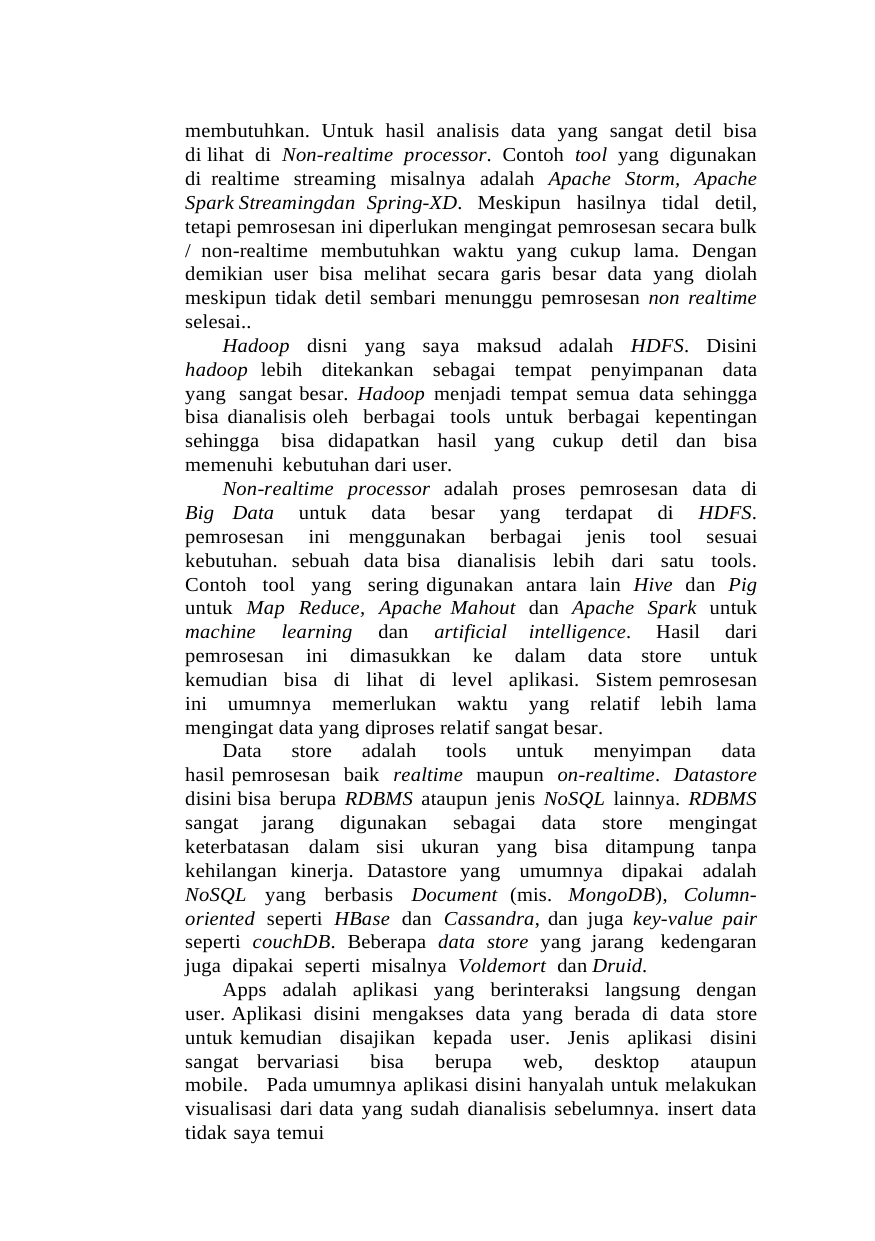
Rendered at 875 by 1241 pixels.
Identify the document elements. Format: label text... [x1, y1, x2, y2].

text Non-realtime processor adalah proses pemrosesan data di Big Data untuk data besar yang terdapat di HDFS. pemrosesan ini menggunakan berbagai jenis tool sesuai kebutuhan. sebuah data bisa dianalisis lebih dari satu tools. Contoh tool yang sering digunakan antara lain Hive dan Pig untuk Map Reduce, Apache Mahout dan Apache Spark untuk machine learning dan artificial intelligence. Hasil dari pemrosesan ini dimasukkan ke dalam data store untuk kemudian bisa di lihat di level aplikasi. Sistem pemrosesan ini umumnya memerlukan waktu yang relatif lebih lama mengingat data yang diproses relatif sangat besar. [185, 477, 757, 738]
text Data store adalah tools untuk menyimpan data hasil pemrosesan baik realtime maupun on-realtime. Datastore disini bisa berupa RDBMS ataupun jenis NoSQL lainnya. RDBMS sangat jarang digunakan sebagai data store mengingat keterbatasan dalam sisi ukuran yang bisa ditampung tanpa kehilangan kinerja. Datastore yang umumnya dipakai adalah NoSQL yang berbasis Document (mis. MongoDB), Column-oriented seperti HBase dan Cassandra, dan juga key-value pair seperti couchDB. Beberapa data store yang jarang kedengaran juga dipakai seperti misalnya Voldemort dan Druid. [185, 739, 757, 977]
text membutuhkan. Untuk hasil analisis data yang sangat detil bisa di lihat di Non-realtime processor. Contoh tool yang digunakan di realtime streaming misalnya adalah Apache Storm, Apache Spark Streamingdan Spring-XD. Meskipun hasilnya tidal detil, tetapi pemrosesan ini diperlukan mengingat pemrosesan secara bulk / non-realtime membutuhkan waktu yang cukup lama. Dengan demikian user bisa melihat secara garis besar data yang diolah meskipun tidak detil sembari menunggu pemrosesan non realtime selesai.. [185, 119, 757, 333]
text Hadoop disni yang saya maksud adalah HDFS. Disini hadoop lebih ditekankan sebagai tempat penyimpanan data yang sangat besar. Hadoop menjadi tempat semua data sehingga bisa dianalisis oleh berbagai tools untuk berbagai kepentingan sehingga bisa didapatkan hasil yang cukup detil dan bisa memenuhi kebutuhan dari user. [185, 334, 757, 476]
text Apps adalah aplikasi yang berinteraksi langsung dengan user. Aplikasi disini mengakses data yang berada di data store untuk kemudian disajikan kepada user. Jenis aplikasi disini sangat bervariasi bisa berupa web, desktop ataupun mobile. Pada umumnya aplikasi disini hanyalah untuk melakukan visualisasi dari data yang sudah dianalisis sebelumnya. insert data tidak saya temui [185, 978, 757, 1144]
